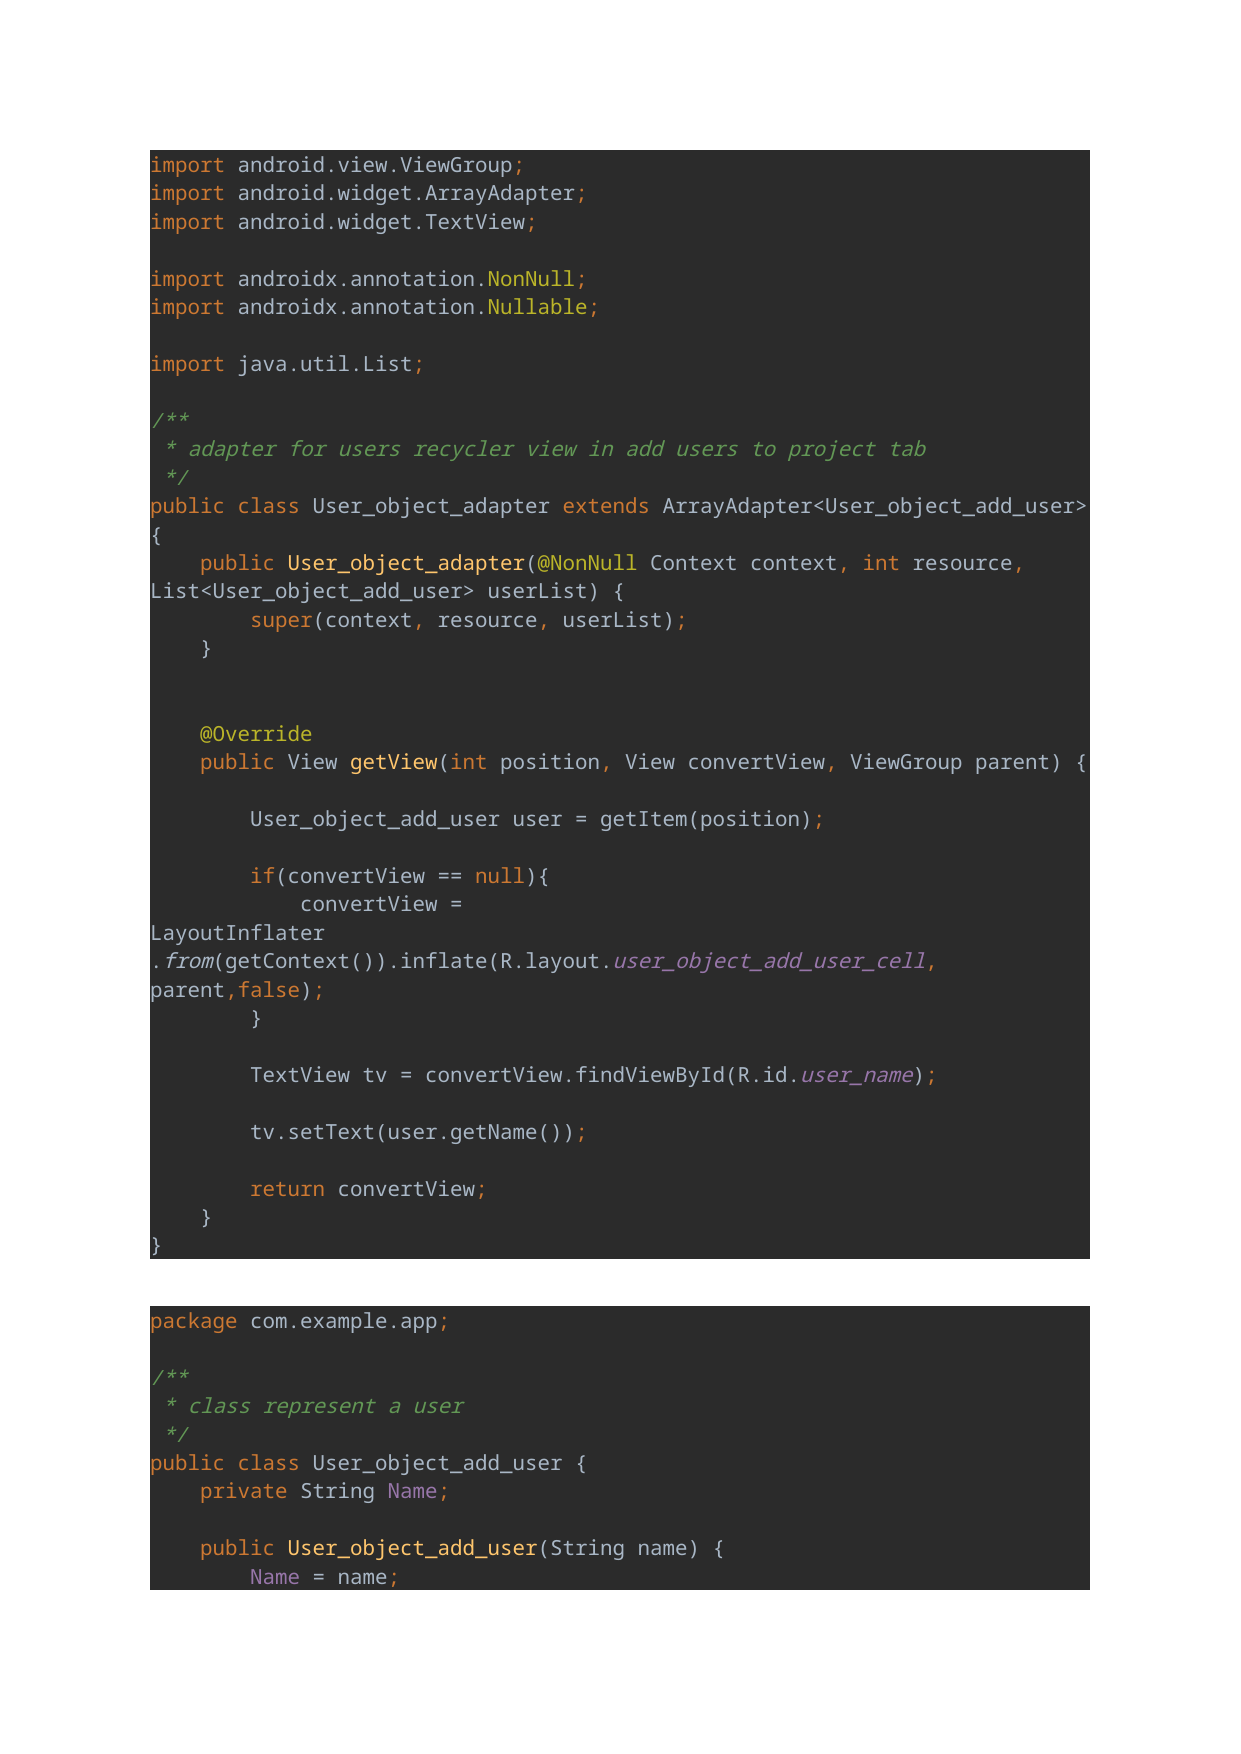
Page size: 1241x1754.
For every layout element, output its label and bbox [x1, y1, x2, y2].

text [150, 150, 1090, 1259]
text [150, 1306, 1090, 1590]
